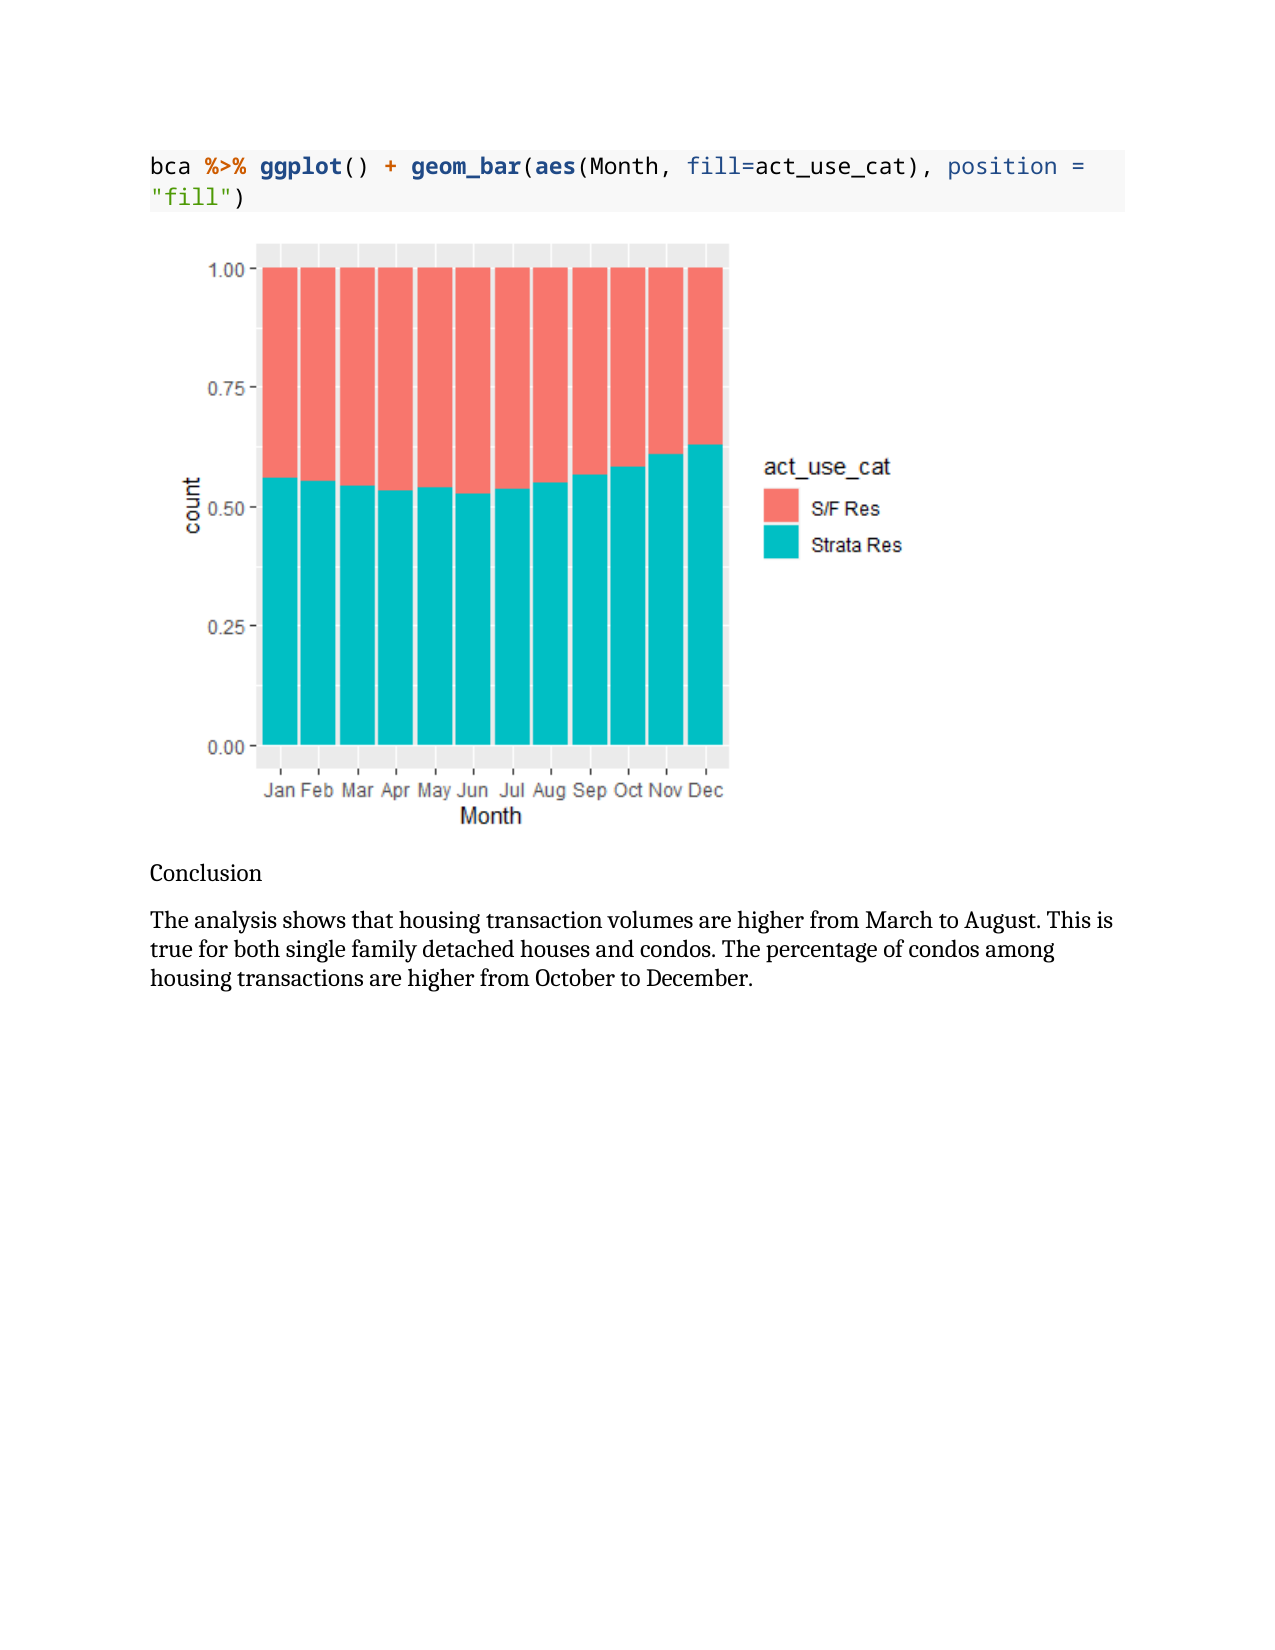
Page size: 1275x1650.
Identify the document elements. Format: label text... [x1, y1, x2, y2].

picture [168, 233, 927, 840]
text Conclusion [150, 858, 1125, 887]
text bca %>% ggplot() + geom_bar(aes(Month, fill=act_use_cat), position = "fill") [246, 150, 1125, 212]
text The analysis shows that housing transaction volumes are higher from March to August. This is true for both single family detached houses and condos. The percentage of condos among housing transactions are higher from October to December. [150, 906, 1125, 992]
